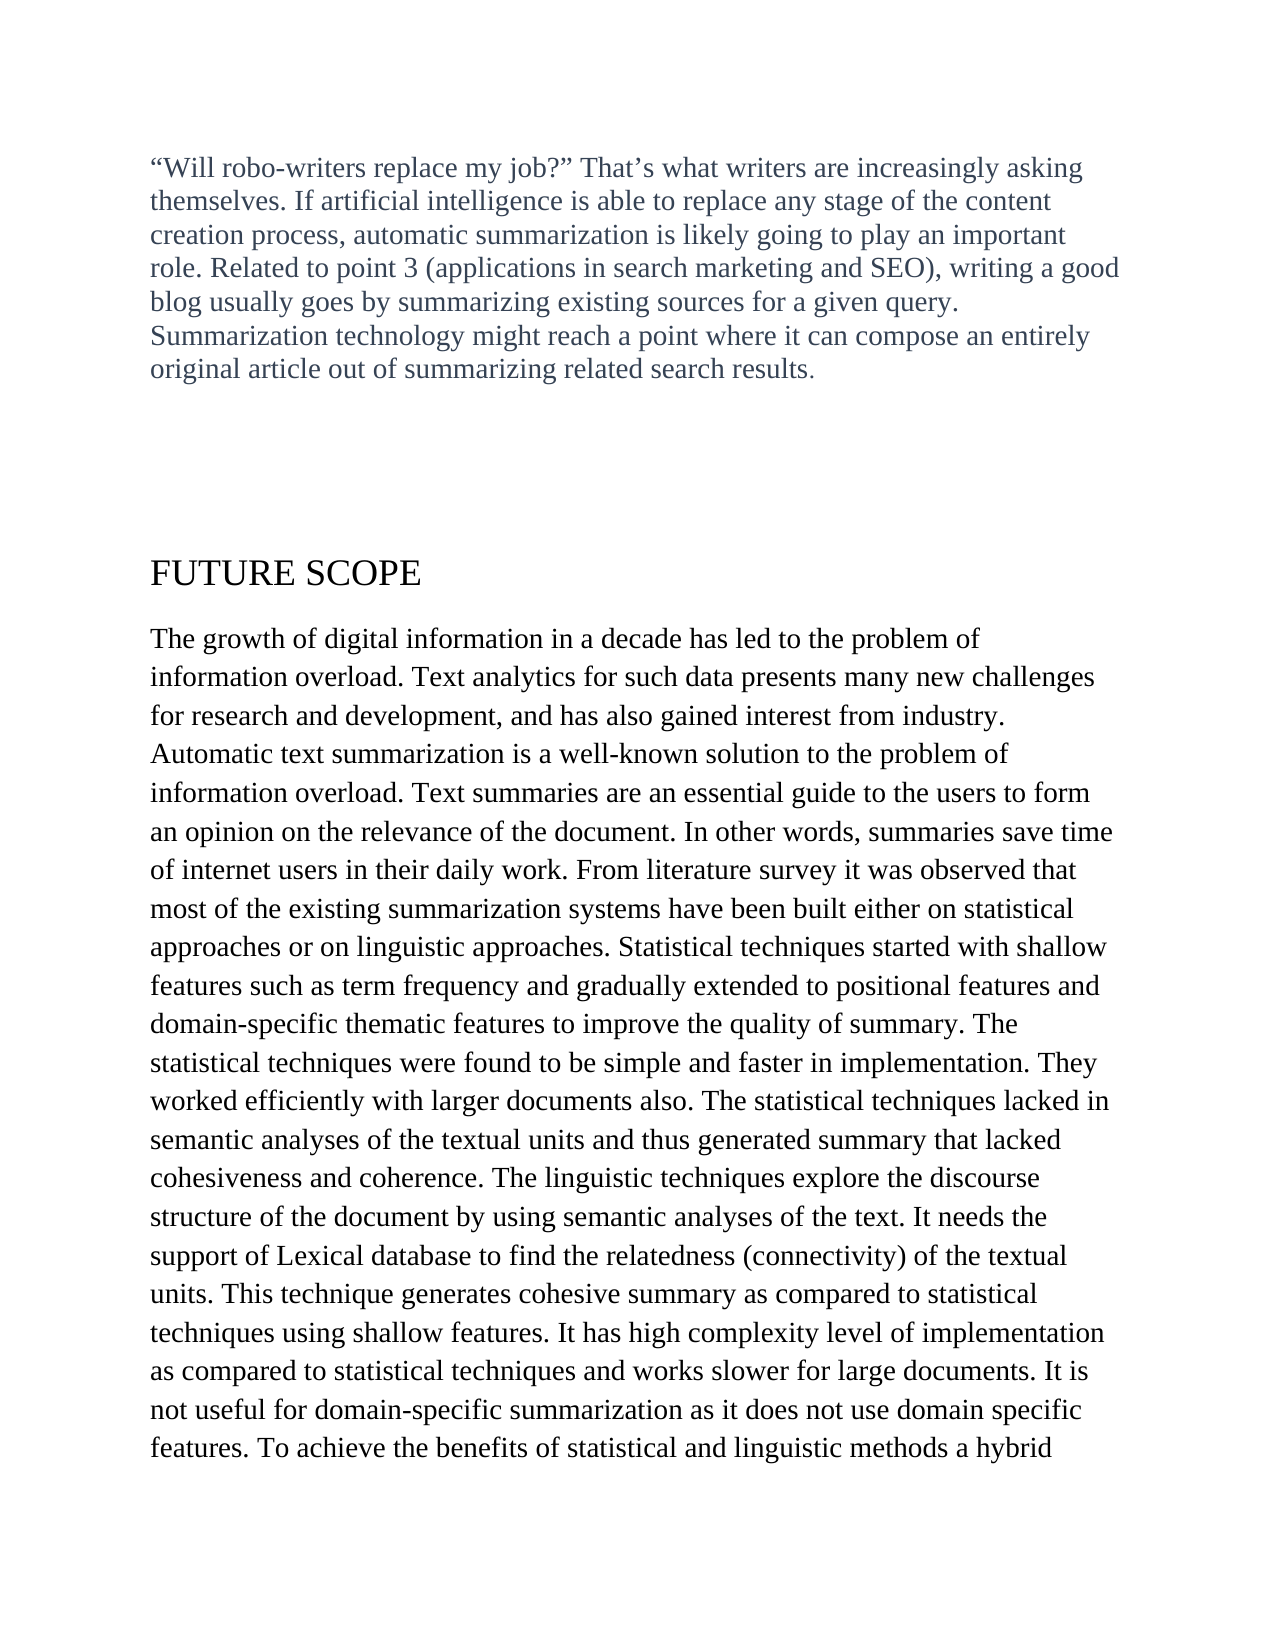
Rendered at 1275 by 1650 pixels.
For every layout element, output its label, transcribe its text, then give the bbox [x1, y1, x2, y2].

text “Will robo-writers replace my job?” That’s what writers are increasingly asking themselves. If artificial intelligence is able to replace any stage of the content creation process, automatic summarization is likely going to play an important role. Related to point 3 (applications in search marketing and SEO), writing a good blog usually goes by summarizing existing sources for a given query. Summarization technology might reach a point where it can compose an entirely original article out of summarizing related search results. [150, 150, 1125, 385]
text FUTURE SCOPE [150, 551, 1125, 594]
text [150, 621, 1125, 1464]
